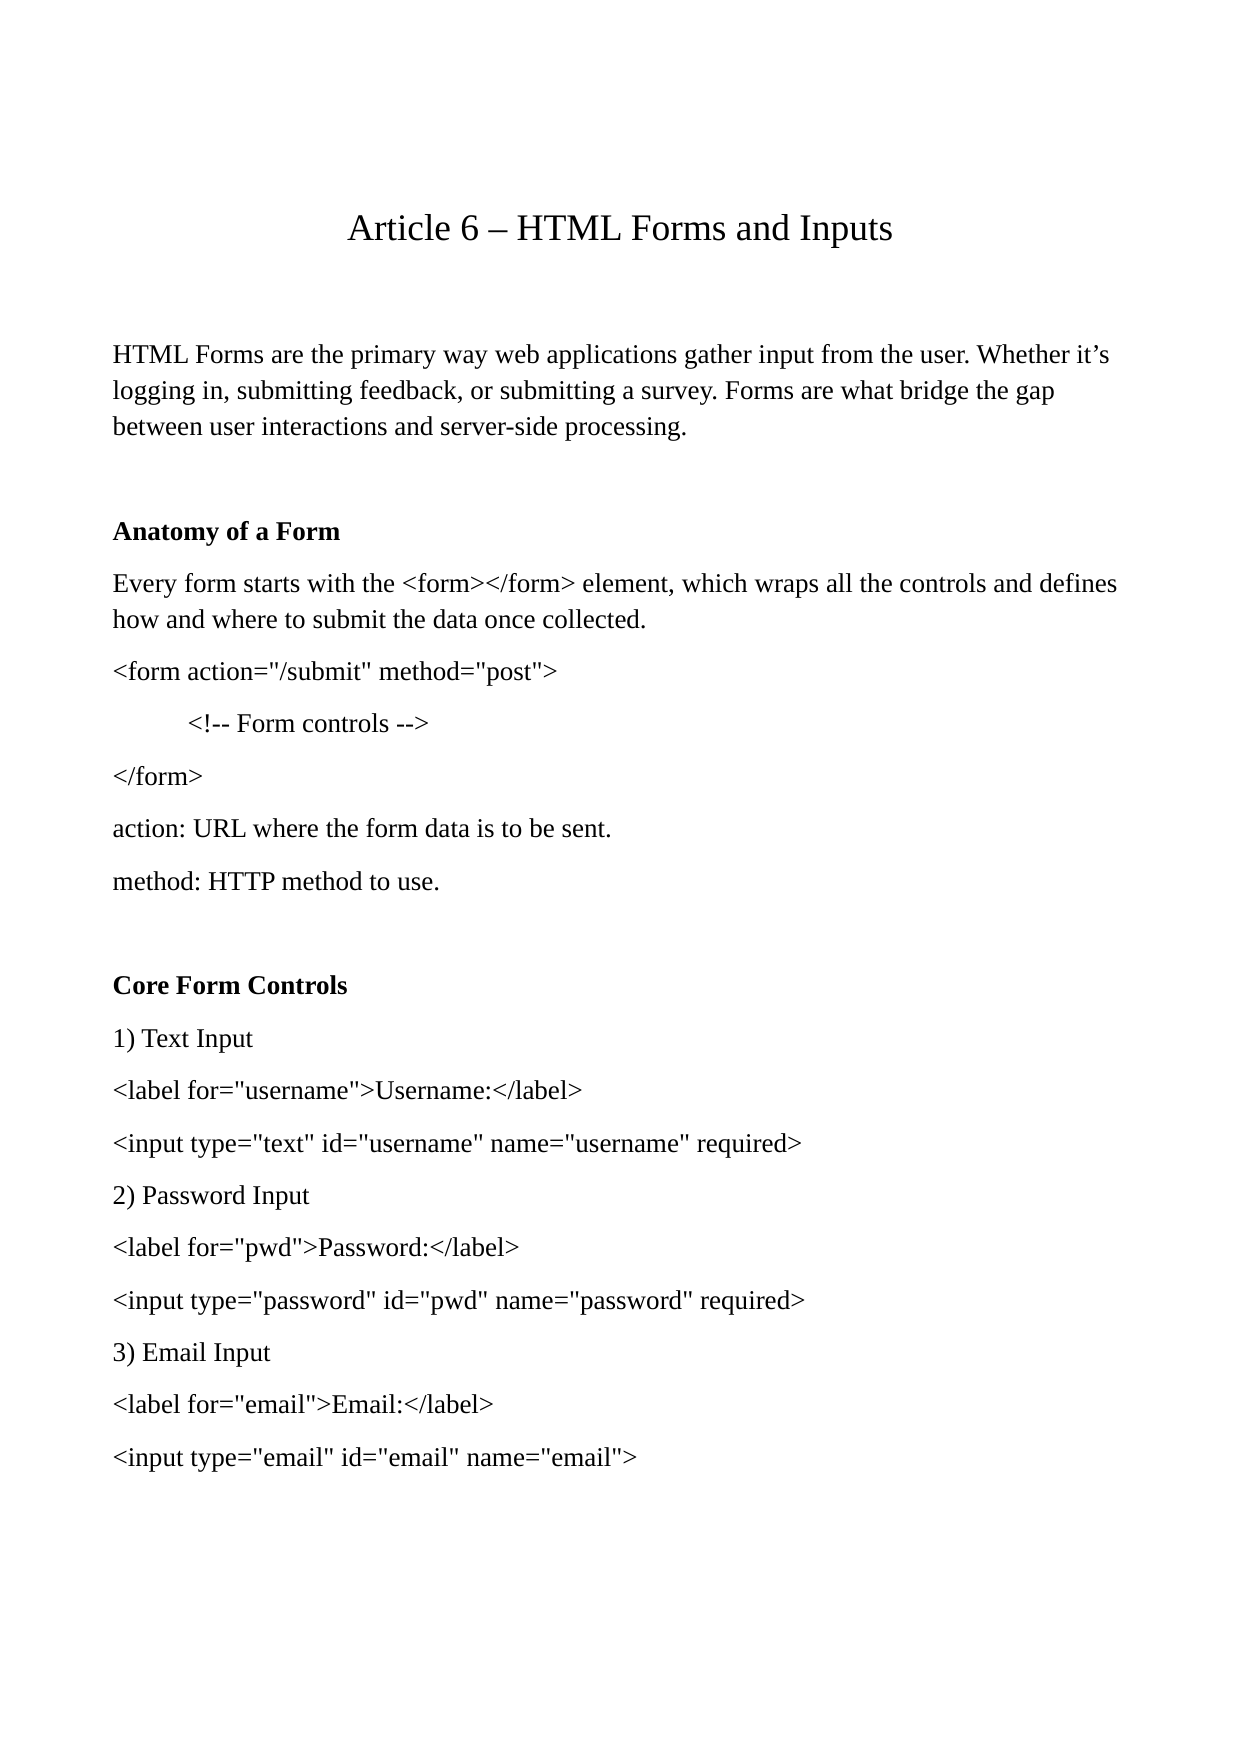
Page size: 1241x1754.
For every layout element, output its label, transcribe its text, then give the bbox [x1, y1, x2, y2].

text method: HTTP method to use. [112, 865, 1128, 896]
text <input type="password" id="pwd" name="password" required> [112, 1284, 1128, 1315]
text 3) Email Input [112, 1336, 1128, 1367]
text Every form starts with the <form></form> element, which wraps all the controls and defines how and where to submit the data once collected. [112, 567, 1128, 634]
text <label for="pwd">Password:</label> [112, 1231, 1128, 1263]
text <label for="username">Username:</label> [112, 1074, 1128, 1105]
text <input type="email" id="email" name="email"> [112, 1441, 1128, 1472]
text <label for="email">Email:</label> [112, 1389, 1128, 1420]
text </form> [112, 760, 1128, 791]
text <input type="text" id="username" name="username" required> [112, 1127, 1128, 1158]
text action: URL where the form data is to be sent. [112, 812, 1128, 843]
text Anatomy of a Form [112, 514, 1128, 546]
text 1) Text Input [112, 1022, 1128, 1053]
text 2) Password Input [112, 1179, 1128, 1210]
text Core Form Controls [112, 969, 1128, 1001]
text <form action="/submit" method="post"> [112, 655, 1128, 686]
text <!-- Form controls --> [112, 707, 1128, 739]
text HTML Forms are the primary way web applications gather input from the user. Whether it’s logging in, submitting feedback, or submitting a survey. Forms are what bridge the gap between user interactions and server-side processing. [112, 338, 1128, 441]
text Article 6 – HTML Forms and Inputs [112, 206, 1128, 249]
